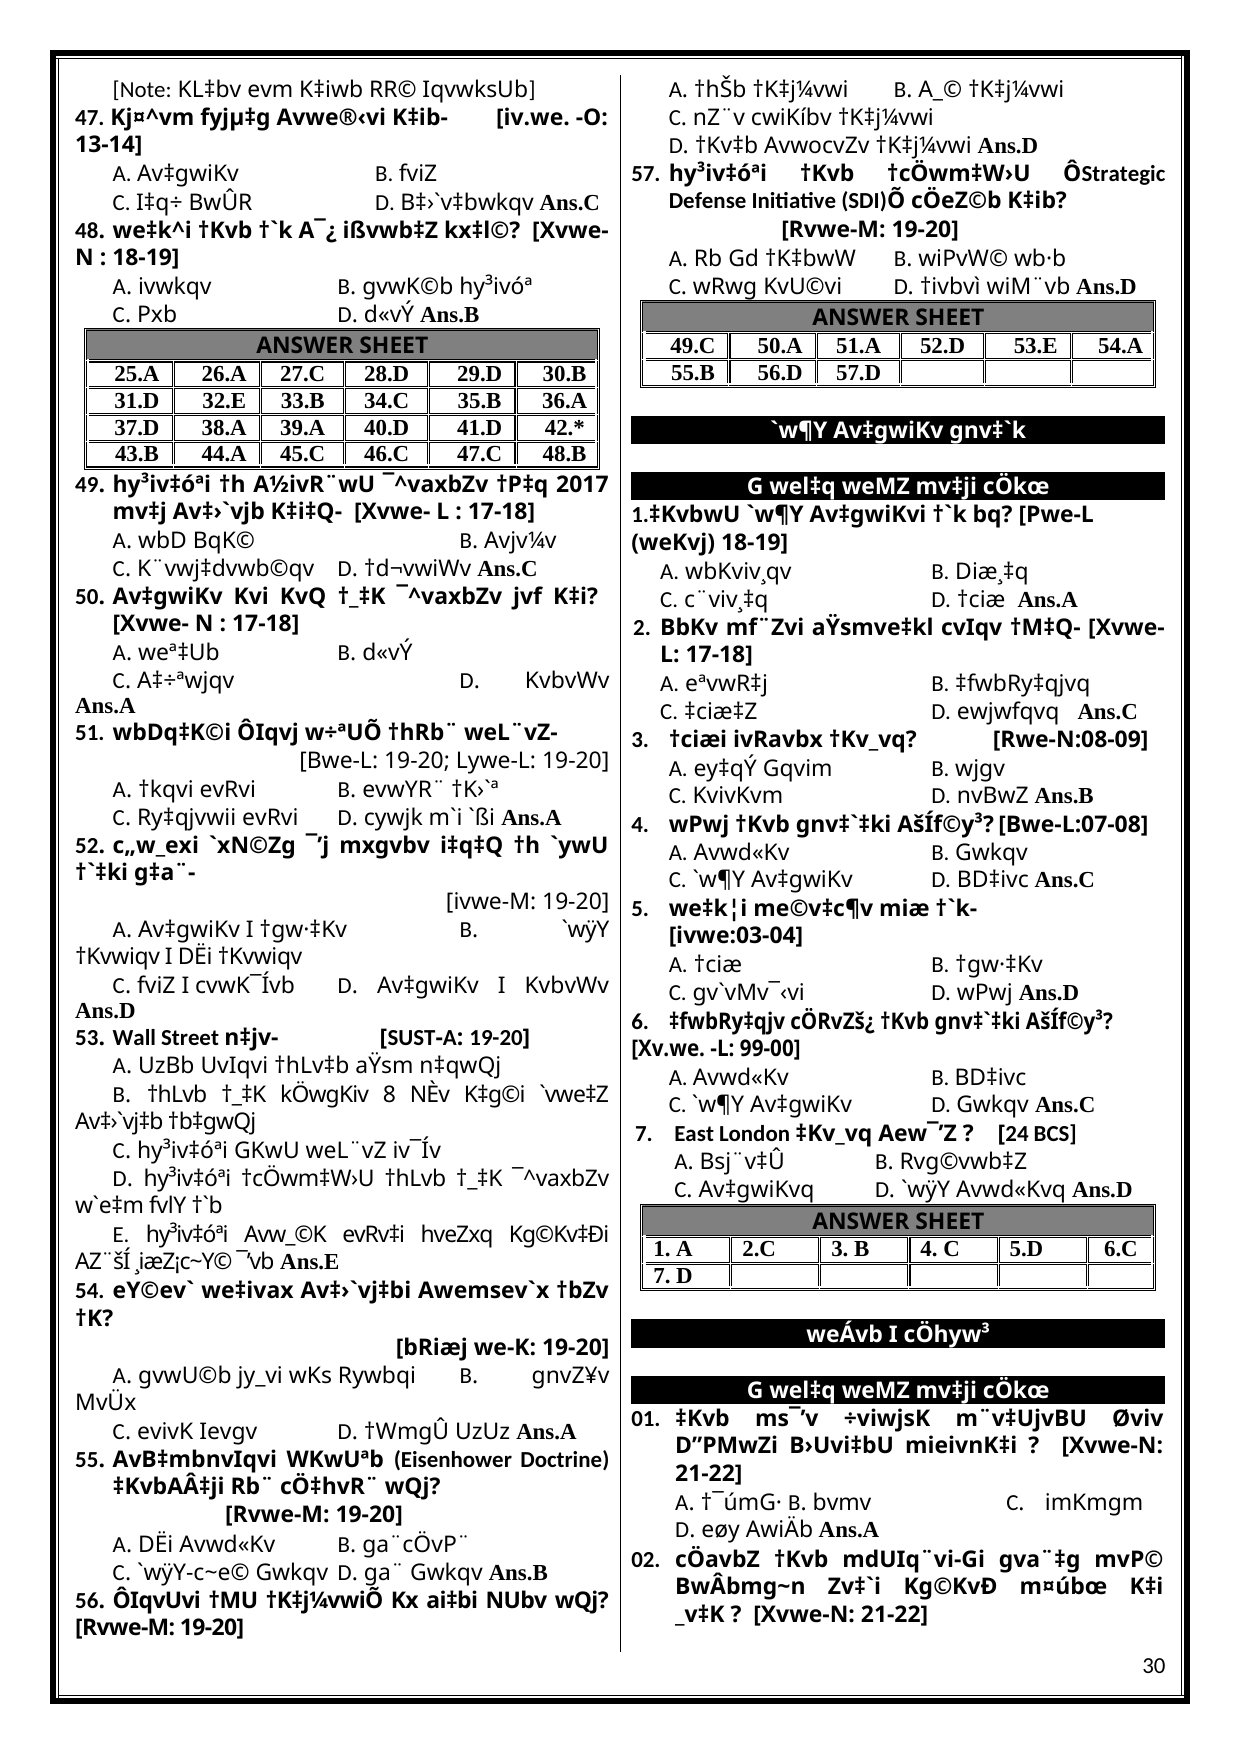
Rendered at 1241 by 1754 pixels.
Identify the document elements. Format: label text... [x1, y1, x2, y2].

text 52. c„w_exi `xN©Zg ¯’j mxgvbv i‡q‡Q †h `ywU †`‡ki g‡a¨- [75, 831, 609, 887]
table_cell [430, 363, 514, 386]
text C. fviZ I cvwK¯Ívb D. Av‡gwiKv I KvbvWv Ans.D [75, 971, 609, 1023]
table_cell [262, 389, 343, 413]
text A. weª‡Ub B. d«vÝ [75, 638, 609, 666]
text 54. eY©ev` we‡ivax Av‡›`vj‡bi Awemsev`x †bZv †K? [75, 1276, 609, 1333]
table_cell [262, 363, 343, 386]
text C. `wÿY-c~e© Gwkqv D. ga¨ Gwkqv Ans.B [75, 1558, 609, 1586]
text C. nZ¨v cwiKíbv †K‡j¼vwi [631, 103, 1165, 131]
text C. Ry‡qjvwii evRvi D. cywjk m`i `ßi Ans.A [75, 803, 609, 831]
text 1.‡KvbwU `w¶Y Av‡gwiKvi †`k bq? [Pwe-L (weKvj) 18-19] [631, 500, 1165, 557]
text A. †kqvi evRvi B. evwYR¨ †K›`ª [75, 774, 609, 803]
text 02. cÖavbZ †Kvb mdUIq¨vi-Gi gva¨‡g mvP© BwÂbmg~n Zv‡`i Kg©KvÐ m¤úbœ K‡i _v‡K ? [Xvwe-N: 21-22] [631, 1544, 1164, 1629]
text A. †hŠb †K‡j¼vwi B. A_© †K‡j¼vwi [631, 75, 1165, 103]
text A. Av‡gwiKv B. fviZ [75, 159, 609, 187]
text 47. Kj¤^vm fyjµ‡g Avwe®‹vi K‡ib- [iv.we. -O: 13-14] [75, 103, 609, 159]
text 50. Av‡gwiKv Kvi KvQ †_‡K ¯^vaxbZv jvf K‡i? [Xvwe- N : 17-18] [75, 582, 609, 638]
text 01. ‡Kvb ms¯’v ÷viwjsK m¨v‡UjvBU Øviv D”PMwZi B›Uvi‡bU mieivnK‡i ? [Xvwe-N: 21-22] [631, 1404, 1164, 1488]
text 5. we‡k¦i me©v‡c¶v miæ †`k- [ivwe:03-04] [631, 894, 1165, 950]
text A. wbKviv¸qv B. Diæ¸‡q [660, 557, 1165, 585]
text A. Bsj¨v‡Û B. Rvg©vwb‡Z [635, 1147, 1165, 1175]
text A. Av‡gwiKv I †gw·‡Kv B. `wÿY †Kvwiqv I DËi †Kvwiqv [75, 915, 609, 971]
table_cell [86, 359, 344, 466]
text A. DËi Avwd«Kv B. ga¨cÖvP¨ [75, 1529, 609, 1558]
text C. wRwg KvU©vi D. †ivbvì wiM¨vb Ans.D [631, 272, 1165, 300]
text A. UzBb UvIqvi †hLv‡b aŸsm n‡qwQj [75, 1051, 609, 1079]
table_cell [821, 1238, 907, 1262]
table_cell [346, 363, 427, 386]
text A. †¯úmG· B. bvmv C. imKmgm D. eøy AwiÄb Ans.A [631, 1488, 1164, 1544]
text [Note: KL‡bv evm K‡iwb RR© IqvwksUb] [75, 75, 609, 103]
text D. †Kv‡b AvwocvZv †K‡j¼vwi Ans.D [631, 131, 1165, 159]
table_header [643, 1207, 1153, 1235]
text G wel‡q weMZ mv‡ji cÖkœ [631, 472, 1165, 500]
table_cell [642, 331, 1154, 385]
text 6. ‡fwbRy‡qjv cÖRvZš¿ †Kvb gnv‡`‡ki AšÍf©y³? [Xv.we. -L: 99-00] [631, 1007, 1165, 1063]
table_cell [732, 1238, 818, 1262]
text 57. hy³iv‡óªi †Kvb †cÖwm‡W›U ÔStrategic Defense Initiative (SDI)Õ cÖeZ©b K‡ib? [Rvwe-M: 19-20] [631, 159, 1165, 244]
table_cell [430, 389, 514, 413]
text C. Pxb D. d«vÝ Ans.B [75, 300, 609, 328]
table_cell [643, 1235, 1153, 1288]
text C. ‡ciæ‡Z D. ewjwfqvq Ans.C [660, 697, 1165, 725]
text 49. hy³iv‡óªi †h A½ivR¨wU ¯^vaxbZv †P‡q 2017 mv‡j Av‡›`vjb K‡i‡Q- [Xvwe- L : 17-18] [75, 469, 609, 526]
text 2. BbKv mf¨Zvi aŸsmve‡kl cvIqv †M‡Q- [Xvwe-L: 17-18] [633, 613, 1165, 669]
text 48. we‡k^i †Kvb †`k A¯¿ ißvwb‡Z kx‡l©? [Xvwe- N : 18-19] [75, 216, 609, 272]
text 55. AvB‡mbnvIqvi WKwUªb (Eisenhower Doctrine) ‡KvbAÂ‡ji Rb¨ cÖ‡hvR¨ wQj? [Rvwe-M: 19-20] [75, 1445, 609, 1529]
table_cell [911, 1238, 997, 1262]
text C. Av‡gwiKvq D. `wÿY Avwd«Kvq Ans.D [635, 1175, 1165, 1203]
text weÁvb I cÖhyw³ [631, 1319, 1165, 1348]
text [bRiæj we-K: 19-20] [75, 1333, 609, 1361]
text 3. †ciæi ivRavbx †Kv_vq? [Rwe-N:08-09] [631, 725, 1165, 753]
text E. hy³iv‡óªi Avw_©K evRv‡i hveZxq Kg©Kv‡Ði AZ¨šÍ ¸iæZ¡c~Y© ¯’vb Ans.E [75, 1220, 609, 1276]
text A. Avwd«Kv B. BD‡ivc C. `w¶Y Av‡gwiKv D. Gwkqv Ans.C [631, 1063, 1165, 1119]
text A. †ciæ B. †gw·‡Kv C. gv`vMv¯‹vi D. wPwj Ans.D [631, 950, 1165, 1007]
text C. A‡÷ªwjqv D. KvbvWv Ans.A [75, 666, 609, 718]
text A. eªvwR‡j B. ‡fwbRy‡qjvq [660, 669, 1165, 697]
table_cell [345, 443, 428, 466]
text A. wbD BqK© B. Avjv¼v [75, 526, 609, 554]
text C. K¨vwj‡dvwb©qv D. †d¬vwiWv Ans.C [75, 554, 609, 582]
text 7. East London ‡Kv_vq Aew¯’Z ? [24 BCS] [635, 1119, 1165, 1147]
text 4. wPwj †Kvb gnv‡`‡ki AšÍf©y³? [Bwe-L:07-08] [631, 810, 1165, 838]
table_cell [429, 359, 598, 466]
text A. gvwU©b jy_vi wKs Rywbqi B. gnvZ¥v MvÜx [75, 1361, 609, 1417]
text 53. Wall Street n‡jv- [SUST-A: 19-20] [75, 1023, 609, 1051]
text 56. ÔIqvUvi †MU †K‡j¼vwiÕ Kx ai‡bi NUbv wQj? [Rvwe-M: 19-20] [75, 1586, 609, 1642]
text [Bwe-L: 19-20; Lywe-L: 19-20] [75, 746, 609, 774]
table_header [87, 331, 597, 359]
text C. c¨viv¸‡q D. †ciæ Ans.A [660, 585, 1165, 613]
text B. †hLvb †_‡K kÖwgKiv 8 NÈv K‡g©i `vwe‡Z Av‡›`vj‡b †b‡gwQj [75, 1079, 609, 1136]
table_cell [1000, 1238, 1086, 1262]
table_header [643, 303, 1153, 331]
text C. hy³iv‡óªi GKwU weL¨vZ iv¯Ív [75, 1136, 609, 1164]
text A. Avwd«Kv B. Gwkqv C. `w¶Y Av‡gwiKv D. BD‡ivc Ans.C [631, 838, 1165, 894]
text D. hy³iv‡óªi †cÖwm‡W›U †hLvb †_‡K ¯^vaxbZv w`e‡m fvlY †`b [75, 1164, 609, 1220]
text G wel‡q weMZ mv‡ji cÖkœ [631, 1376, 1165, 1404]
text C. I‡q÷ BwÛR D. B‡›`v‡bwkqv Ans.C [75, 187, 609, 216]
text A. ey‡qÝ Gqvim B. wjgv C. KvivKvm D. nvBwZ Ans.B [631, 753, 1165, 810]
text `w¶Y Av‡gwiKv gnv‡`k [631, 416, 1165, 444]
text A. Rb Gd †K‡bwW B. wiPvW© wb·b [631, 244, 1165, 272]
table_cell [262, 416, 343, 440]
text A. ivwkqv B. gvwK©b hy³ivóª [75, 272, 609, 300]
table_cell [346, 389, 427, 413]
text C. evivK Ievgv D. †WmgÛ UzUz Ans.A [75, 1417, 609, 1445]
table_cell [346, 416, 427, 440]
text [ivwe-M: 19-20] [75, 887, 609, 915]
text 51. wbDq‡K©i ÔIqvj w÷ªUÕ †hRb¨ weL¨vZ- [75, 718, 609, 746]
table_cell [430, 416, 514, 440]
